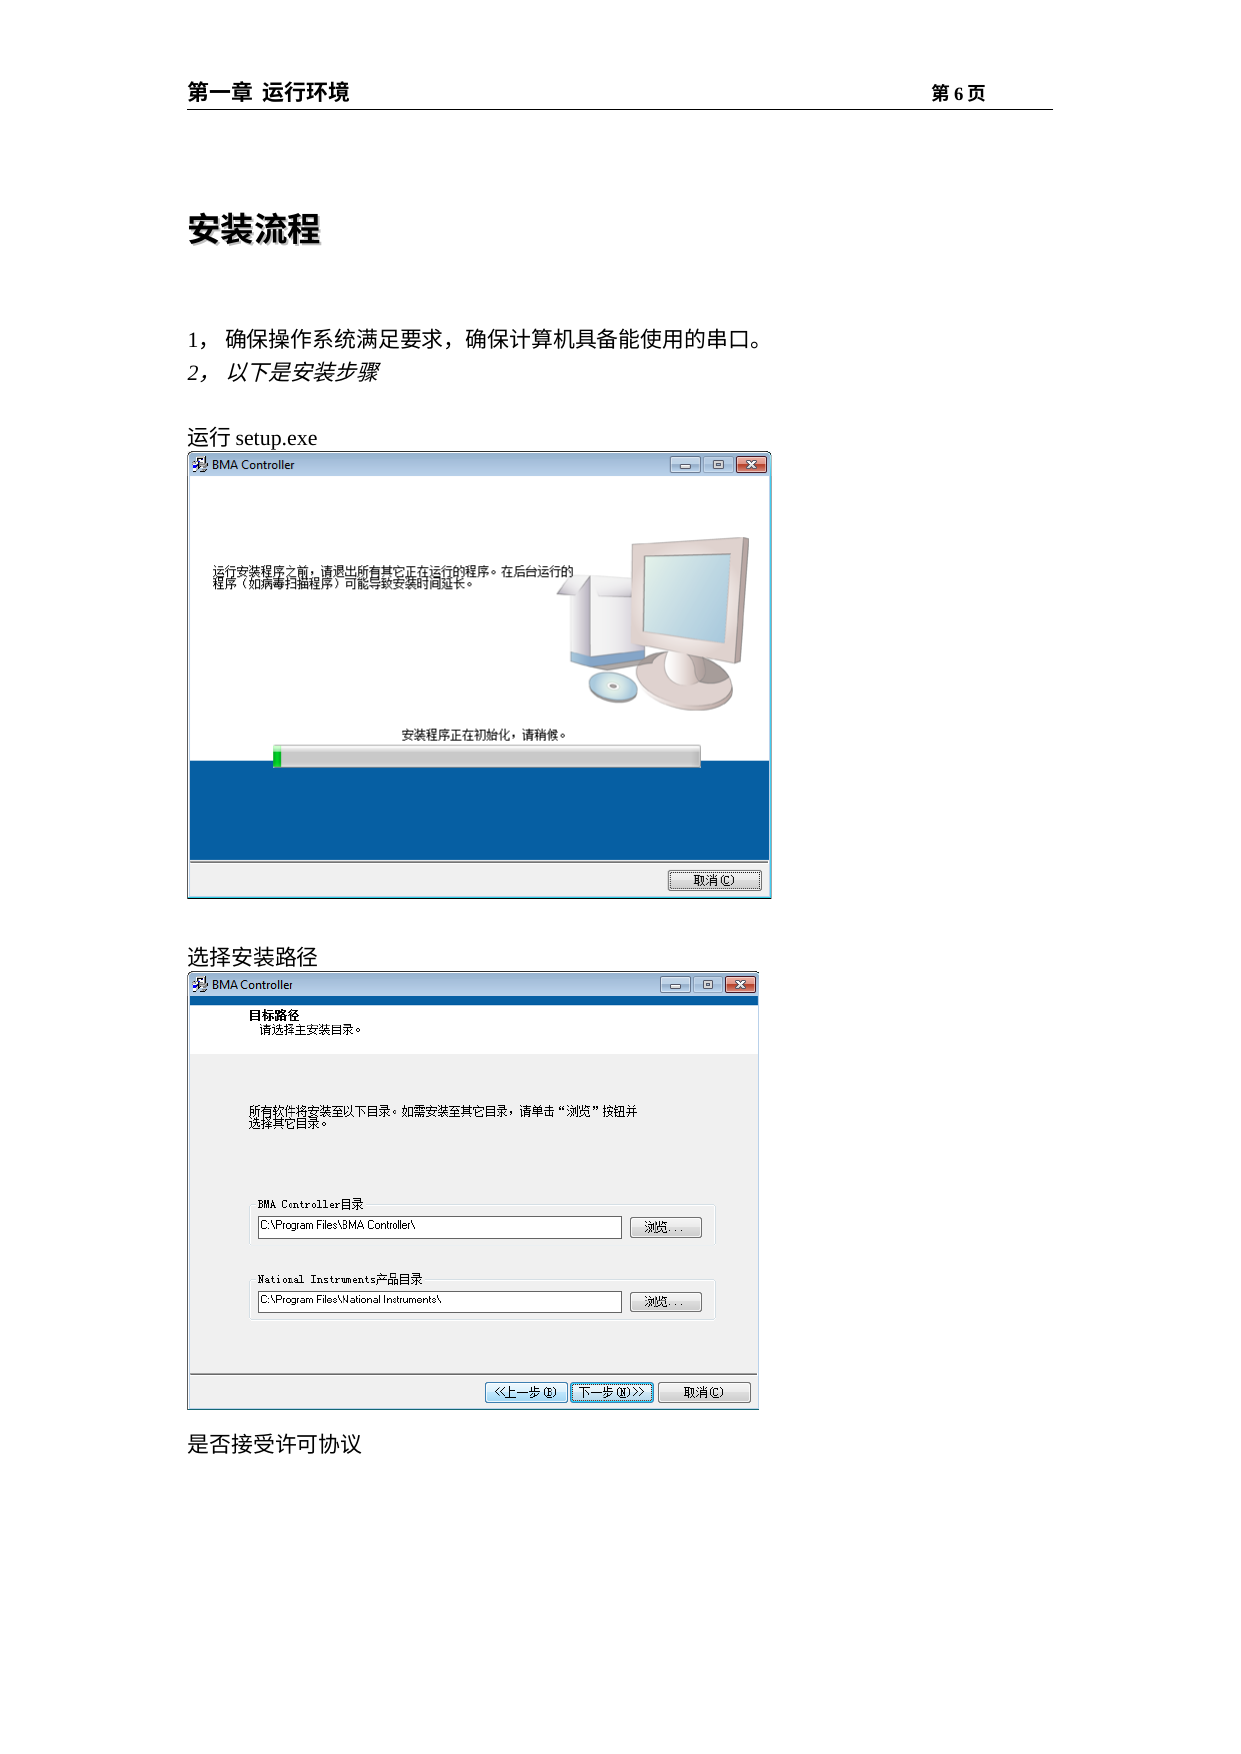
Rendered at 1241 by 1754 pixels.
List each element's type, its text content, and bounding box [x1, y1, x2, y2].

picture [187, 971, 759, 1410]
subtitle 安装流程 [187, 194, 1053, 259]
list 以下是安装步骤 [187, 354, 1053, 387]
text 是否接受许可协议 [187, 1427, 1053, 1459]
text 选择安装路径 [187, 939, 1053, 972]
picture [187, 451, 772, 899]
list 确保操作系统满足要求，确保计算机具备能使用的串口。 [187, 322, 1053, 354]
text 运行setup.exe [187, 419, 1053, 452]
